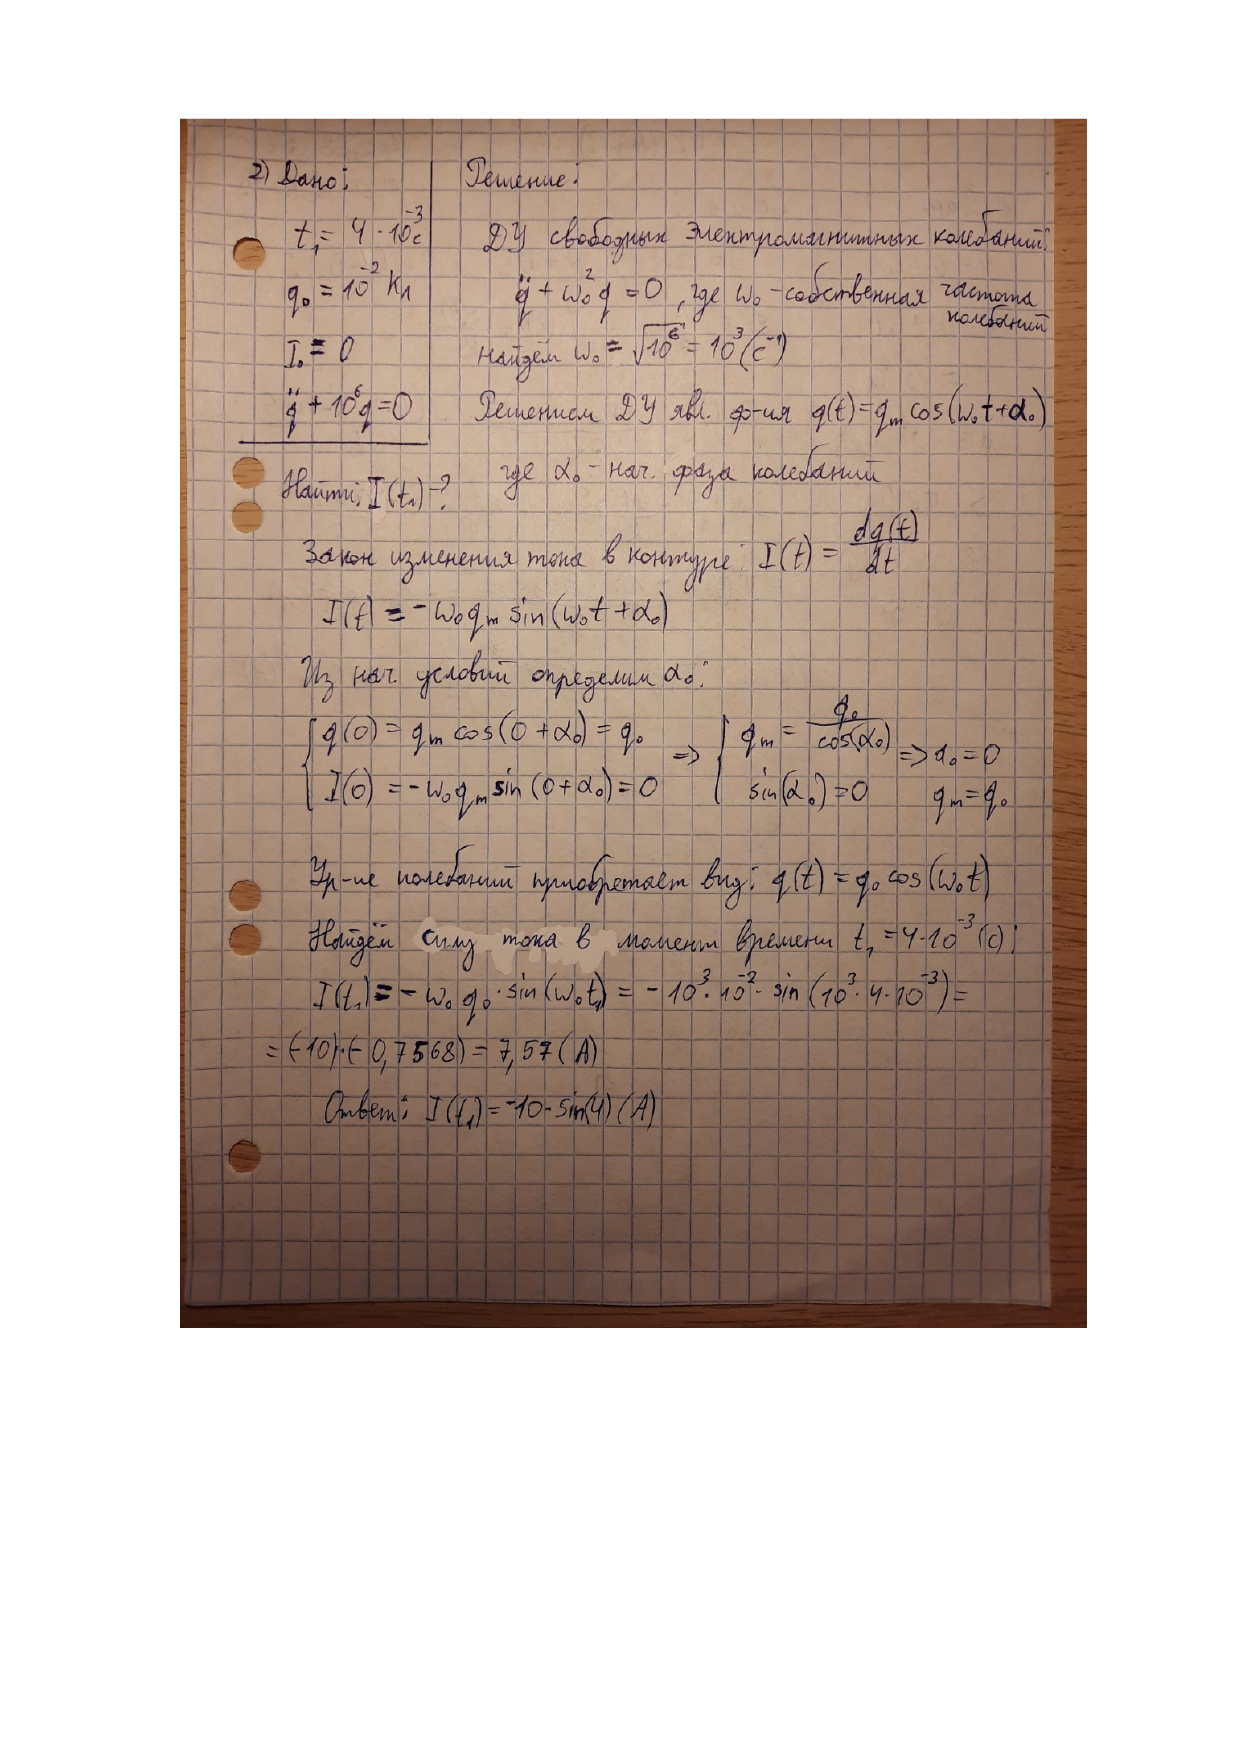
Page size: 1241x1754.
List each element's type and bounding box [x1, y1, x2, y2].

picture [181, 120, 1087, 1327]
